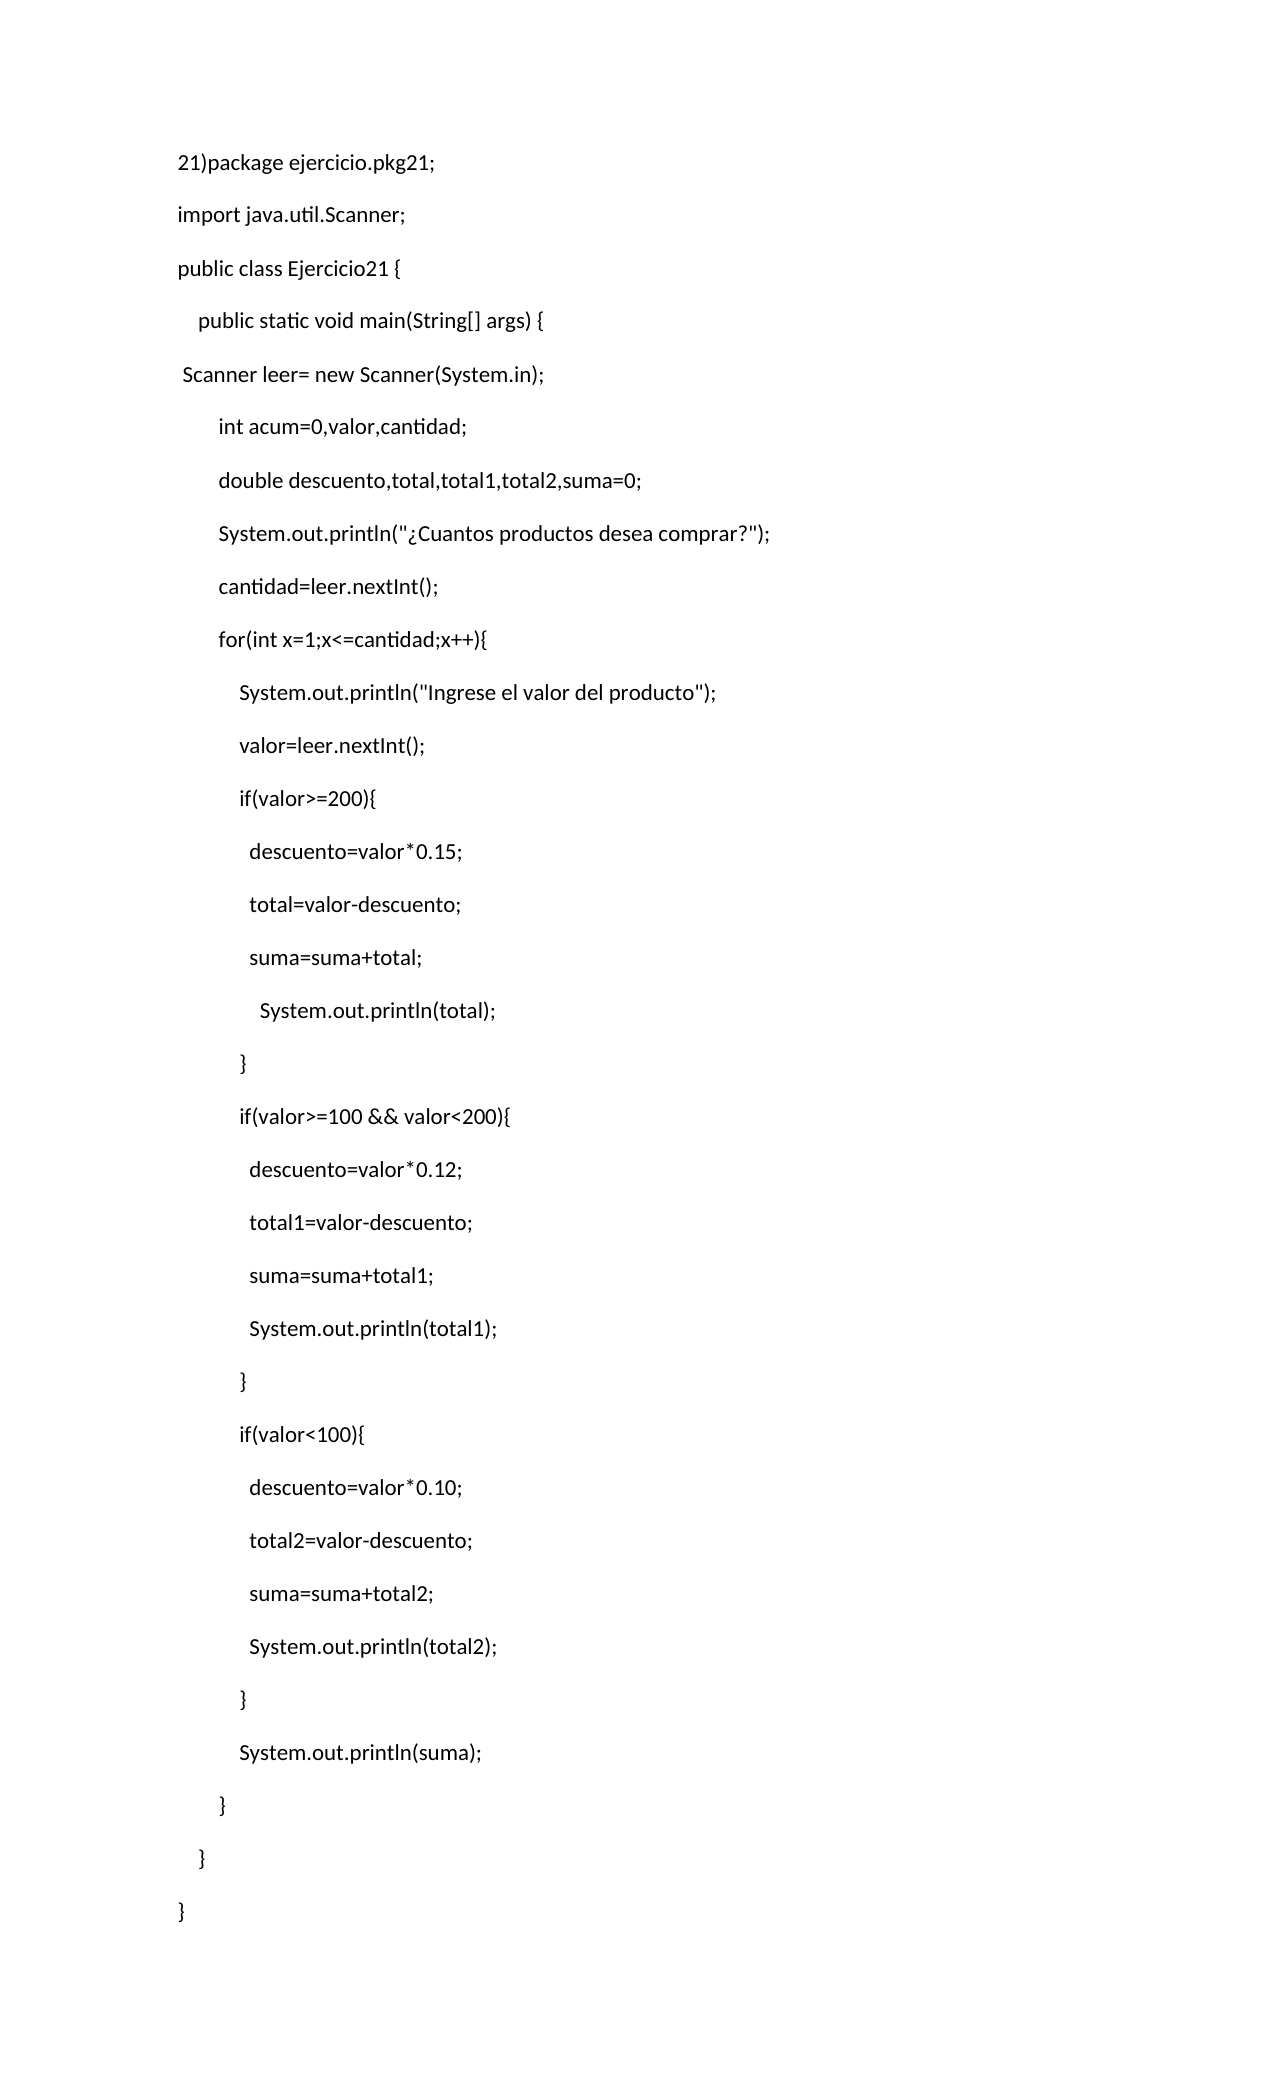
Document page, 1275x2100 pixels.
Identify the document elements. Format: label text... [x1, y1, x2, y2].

text for(int x=1;x<=cantidad;x++){ [177, 625, 1098, 653]
text public class Ejercicio21 { [177, 254, 1098, 282]
text } [177, 1791, 1098, 1819]
text double descuento,total,total1,total2,suma=0; [177, 466, 1098, 494]
text } [177, 1897, 1098, 1925]
text descuento=valor*0.12; [177, 1155, 1098, 1183]
text } [177, 1049, 1098, 1077]
text } [177, 1367, 1098, 1395]
text public static void main(String[] args) { [177, 307, 1098, 335]
text if(valor<100){ [177, 1420, 1098, 1448]
text suma=suma+total; [177, 943, 1098, 971]
text if(valor>=100 && valor<200){ [177, 1102, 1098, 1130]
text total1=valor-descuento; [177, 1208, 1098, 1236]
text } [177, 1844, 1098, 1872]
text } [177, 1685, 1098, 1713]
text System.out.println(total); [177, 996, 1098, 1024]
text descuento=valor*0.15; [177, 837, 1098, 865]
text System.out.println("¿Cuantos productos desea comprar?"); [177, 519, 1098, 547]
text System.out.println(total1); [177, 1314, 1098, 1342]
text import java.util.Scanner; [177, 201, 1098, 229]
text if(valor>=200){ [177, 784, 1098, 812]
text suma=suma+total2; [177, 1579, 1098, 1607]
text int acum=0,valor,cantidad; [177, 413, 1098, 441]
text total2=valor-descuento; [177, 1526, 1098, 1554]
text cantidad=leer.nextInt(); [177, 572, 1098, 600]
text total=valor-descuento; [177, 890, 1098, 918]
text 21)package ejercicio.pkg21; [177, 148, 1098, 176]
text valor=leer.nextInt(); [177, 731, 1098, 759]
text System.out.println("Ingrese el valor del producto"); [177, 678, 1098, 706]
text descuento=valor*0.10; [177, 1473, 1098, 1501]
text Scanner leer= new Scanner(System.in); [177, 360, 1098, 388]
text suma=suma+total1; [177, 1261, 1098, 1289]
text System.out.println(total2); [177, 1632, 1098, 1660]
text System.out.println(suma); [177, 1738, 1098, 1766]
